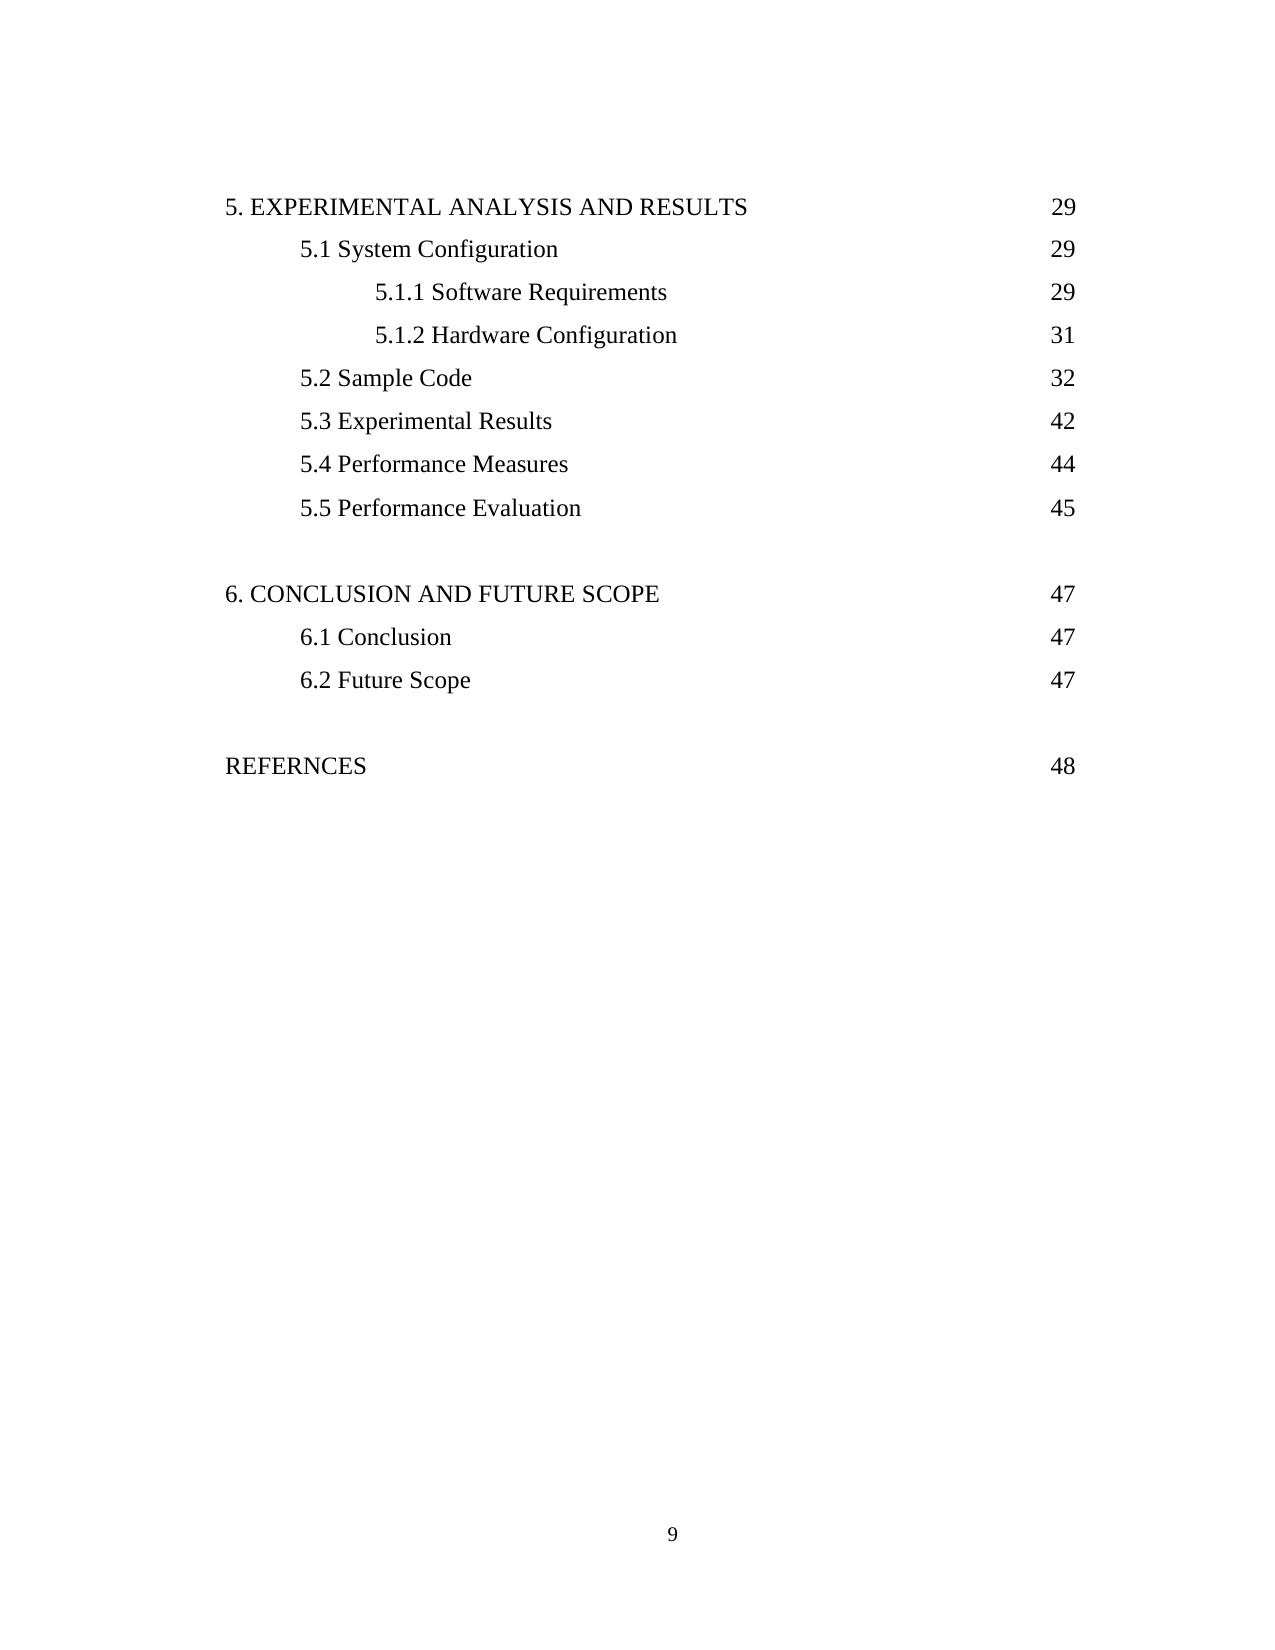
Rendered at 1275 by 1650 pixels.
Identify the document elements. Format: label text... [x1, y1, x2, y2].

table_cell 45 [863, 487, 1079, 531]
table_header 5.1 System Configuration [296, 227, 863, 271]
table_header 47 [854, 572, 1079, 616]
table_cell 47 [854, 616, 1079, 659]
table_header 6. CONCLUSION AND FUTURE SCOPE [221, 572, 854, 616]
table_cell 47 [854, 659, 1079, 704]
table_cell 5.5 Performance Evaluation [296, 487, 863, 531]
table_cell 5.3 Experimental Results [296, 401, 863, 444]
table_cell 5.1.1 Software Requirements [296, 271, 863, 314]
table_cell 5.4 Performance Measures [296, 444, 863, 487]
table_header 29 [863, 227, 1079, 271]
table_cell 32 [863, 358, 1079, 401]
table_cell 5.2 Sample Code [296, 358, 863, 401]
table_cell 5.1.2 Hardware Configuration [296, 314, 863, 357]
table_cell 44 [863, 444, 1079, 487]
table_cell 31 [863, 314, 1079, 357]
table_cell 42 [863, 401, 1079, 444]
text 5. EXPERIMENTAL ANALYSIS AND RESULTS 29 [225, 193, 1096, 220]
table_cell 29 [863, 271, 1079, 314]
table_cell 6.1 Conclusion [221, 616, 854, 659]
table_cell 6.2 Future Scope [221, 659, 854, 704]
text REFERNCES 48 [225, 751, 1096, 780]
